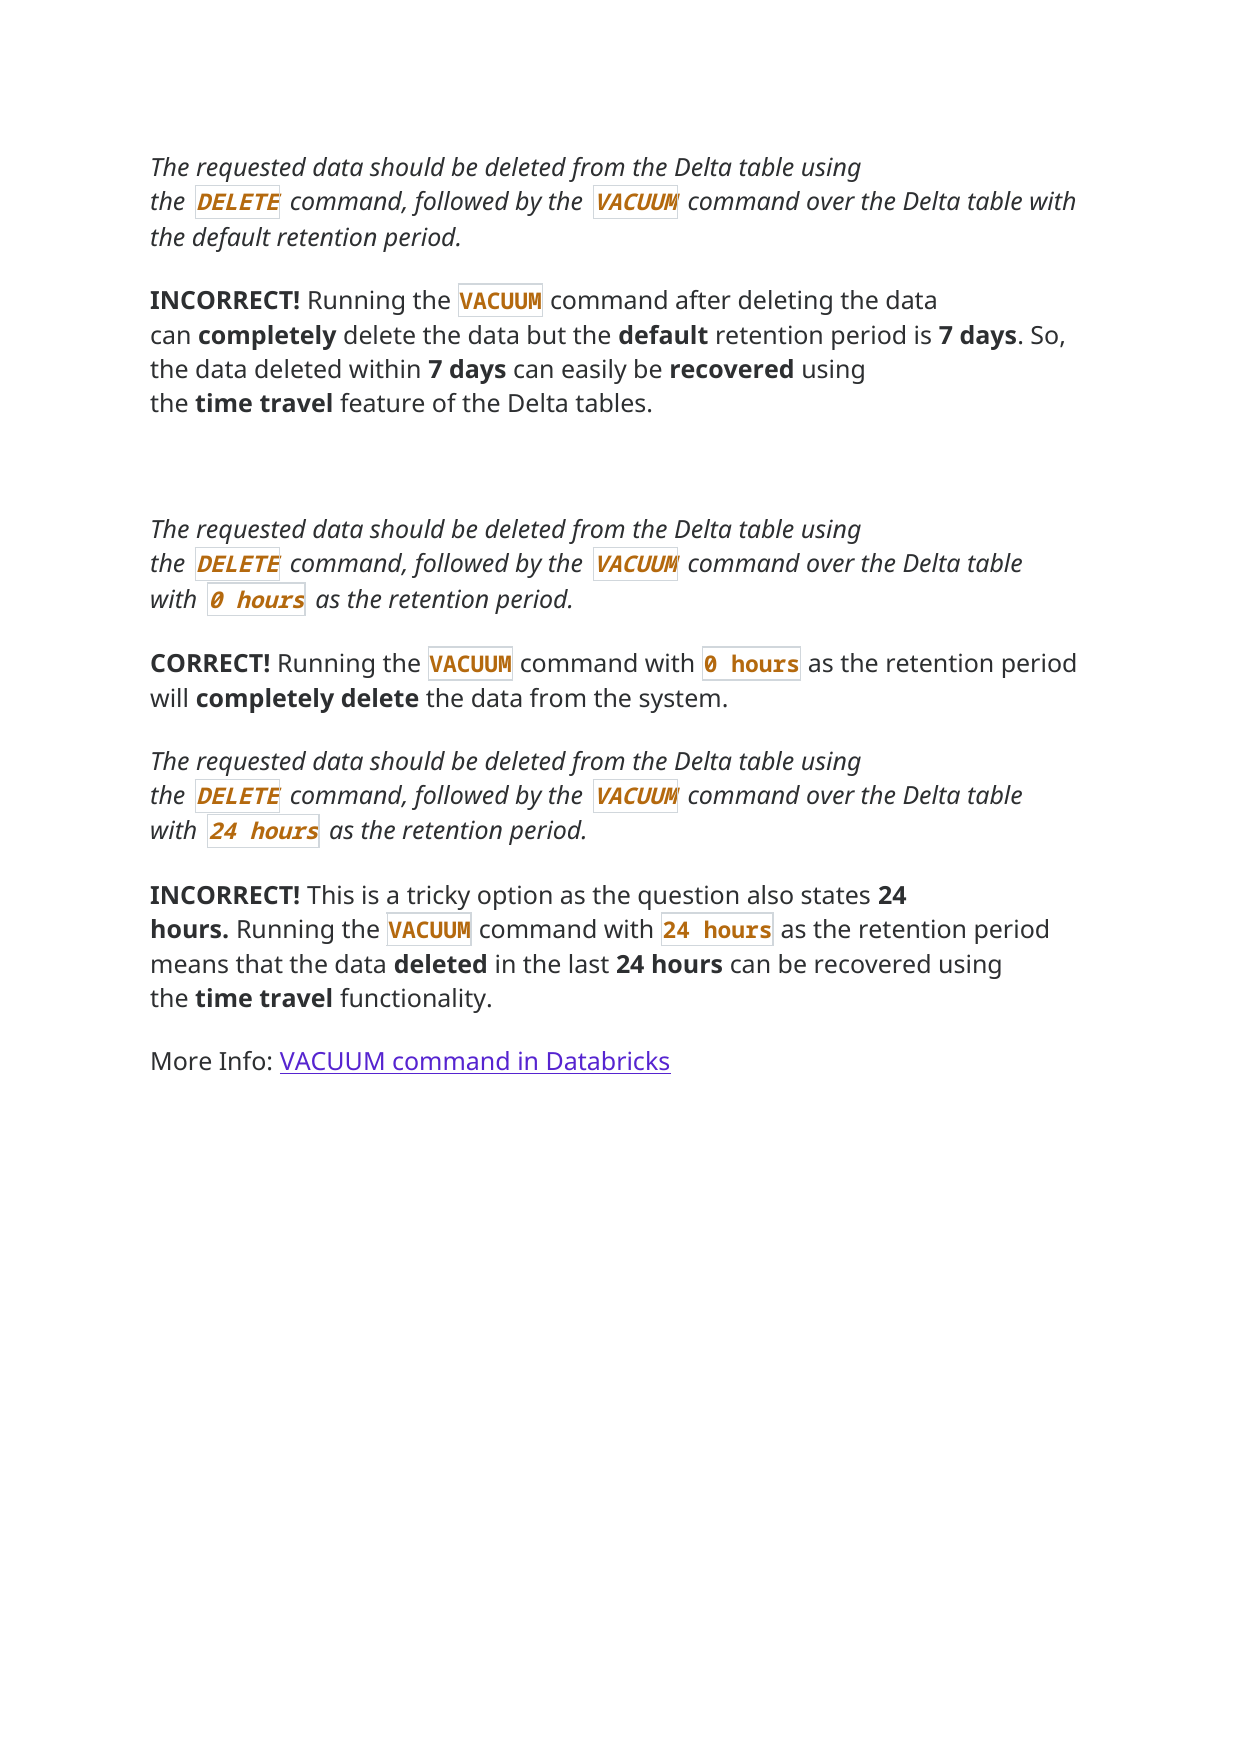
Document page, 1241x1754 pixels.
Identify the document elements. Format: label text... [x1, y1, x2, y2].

text The requested data should be deleted from the Delta table using the DELETE command, followed by the VACUUM command over the Delta table with 0 hours as the retention period. [150, 512, 1090, 616]
text More Info: VACUUM command in Databricks [150, 1044, 1090, 1078]
text INCORRECT! Running the VACUUM command after deleting the data can completely delete the data but the default retention period is 7 days. So, the data deleted within 7 days can easily be recovered using the time travel feature of the Delta tables. [150, 282, 1090, 420]
text INCORRECT! This is a tricky option as the question also states 24 hours. Running the VACUUM command with 24 hours as the retention period means that the data deleted in the last 24 hours can be recovered using the time travel functionality. [150, 877, 1090, 1014]
text The requested data should be deleted from the Delta table using the DELETE command, followed by the VACUUM command over the Delta table with the default retention period. [150, 150, 1090, 253]
text The requested data should be deleted from the Delta table using the DELETE command, followed by the VACUUM command over the Delta table with 24 hours as the retention period. [150, 744, 1090, 848]
text CORRECT! Running the VACUUM command with 0 hours as the retention period will completely delete the data from the system. [150, 646, 1090, 715]
